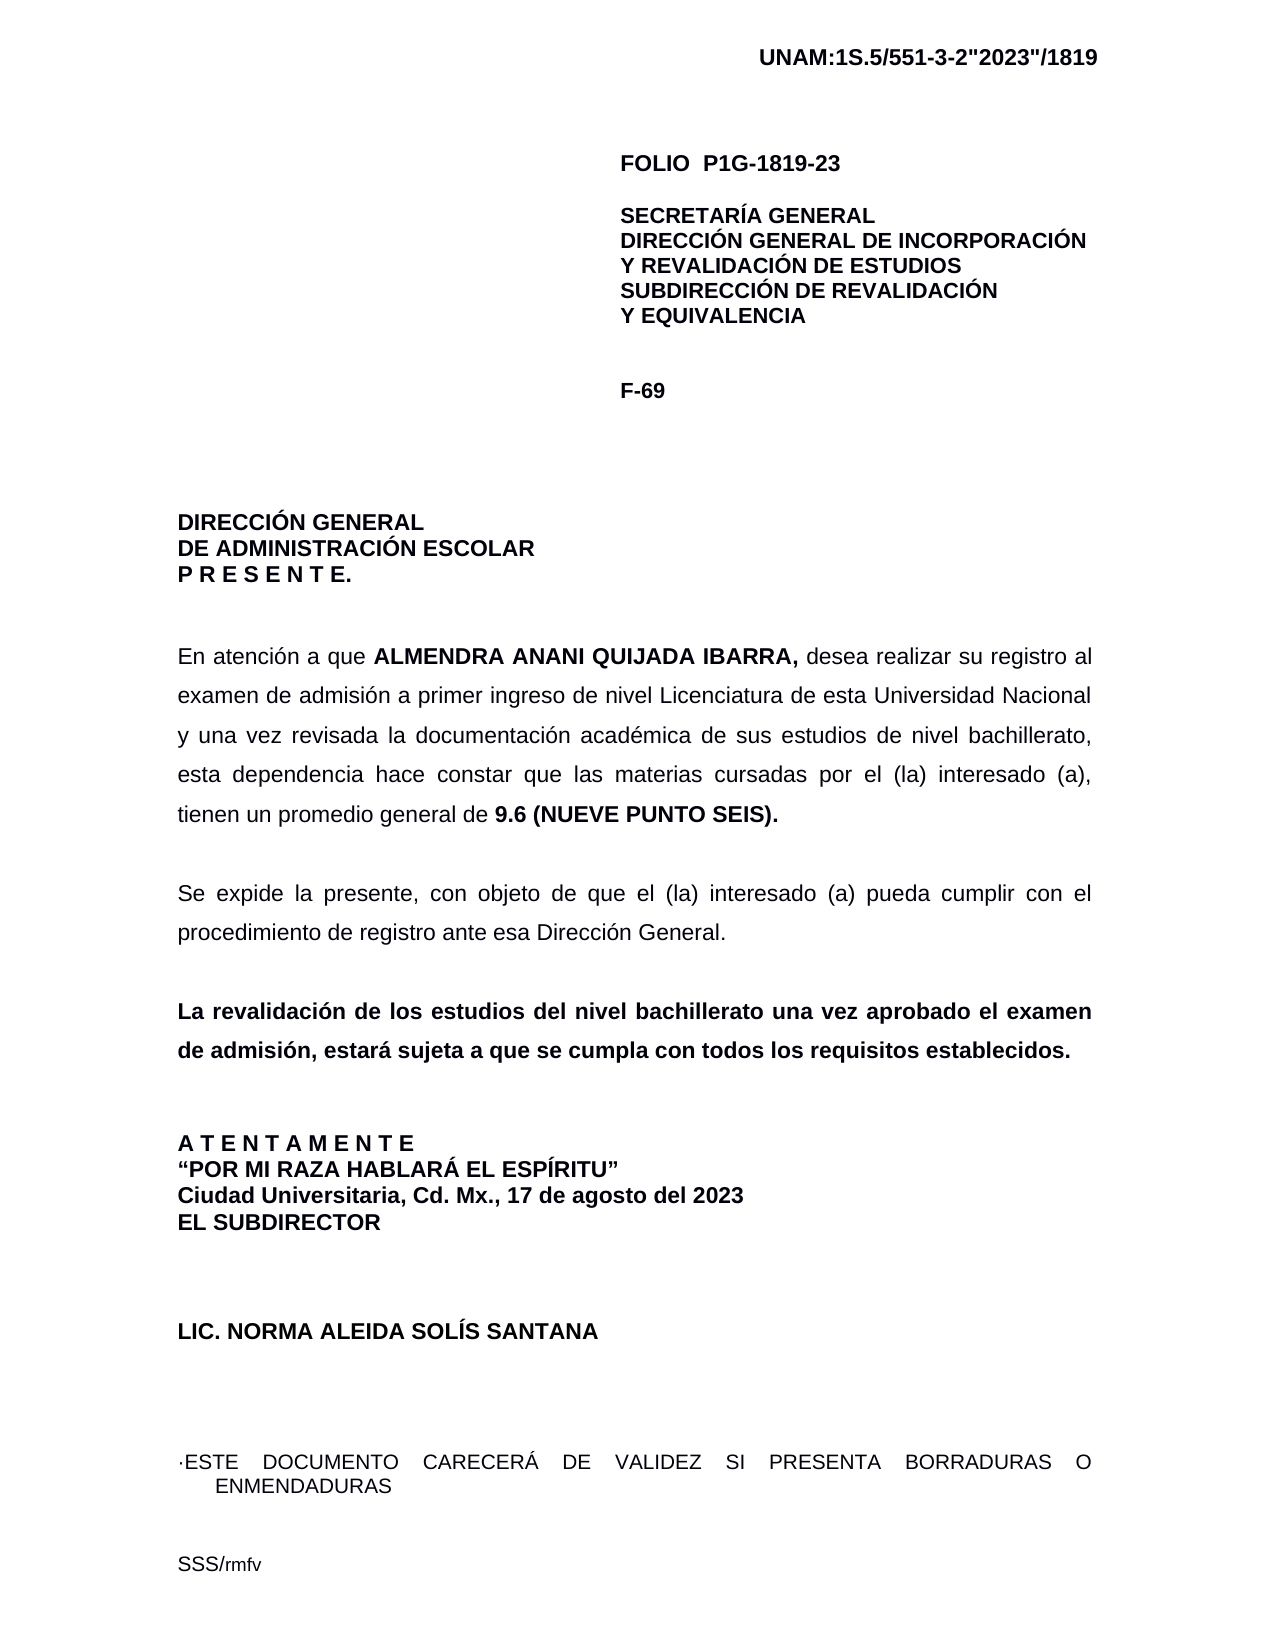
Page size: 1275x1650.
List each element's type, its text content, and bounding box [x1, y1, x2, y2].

text Se expide la presente, con objeto de que el (la) interesado (a) pueda cumplir con el procedimiento de registro ante esa Dirección General. [177, 879, 1092, 945]
text Y REVALIDACIÓN DE ESTUDIOS [620, 253, 1098, 278]
text FOLIO P1G-1819-23 [620, 150, 1098, 176]
text Y EQUIVALENCIA [620, 303, 1098, 328]
text DIRECCIÓN GENERAL [177, 508, 1093, 535]
text SECRETARÍA GENERAL [620, 202, 1098, 228]
text SUBDIRECCIÓN DE REVALIDACIÓN [620, 278, 1098, 303]
text La revalidación de los estudios del nivel bachillerato una vez aprobado el examen de admisión, estará sujeta a que se cumpla con todos los requisitos establecidos. [177, 998, 1092, 1064]
subtitle LIC. NORMA ALEIDA SOLÍS SANTANA [177, 1318, 1098, 1344]
text DE ADMINISTRACIÓN ESCOLAR [177, 535, 1093, 561]
text EL SUBDIRECTOR [177, 1209, 1093, 1235]
text En atención a que ALMENDRA ANANI QUIJADA IBARRA, desea realizar su registro al examen de admisión a primer ingreso de nivel Licenciatura de esta Universidad Nacional y una vez revisada la documentación académica de sus estudios de nivel bachillerato, esta dependencia hace constar que las materias cursadas por el (la) interesado (a), tienen un promedio general de 9.6 (NUEVE PUNTO SEIS). [177, 643, 1092, 827]
list ESTE DOCUMENTO CARECERÁ DE VALIDEZ SI PRESENTA BORRADURAS O ENMENDADURAS [177, 1450, 1093, 1498]
text UNAM:1S.5/551-3-2"2023"/1819 [646, 44, 1098, 71]
text F-69 [620, 378, 1098, 403]
text DIRECCIÓN GENERAL DE INCORPORACIÓN [620, 228, 1098, 253]
list A T E N T A M E N T E [177, 1129, 1093, 1156]
text P R E S E N T E. [177, 561, 1093, 587]
text “POR MI RAZA HABLARÁ EL ESPÍRITU” [177, 1156, 1093, 1182]
list Ciudad Universitaria, Cd. Mx., 17 de agosto del 2023 [177, 1182, 1093, 1209]
